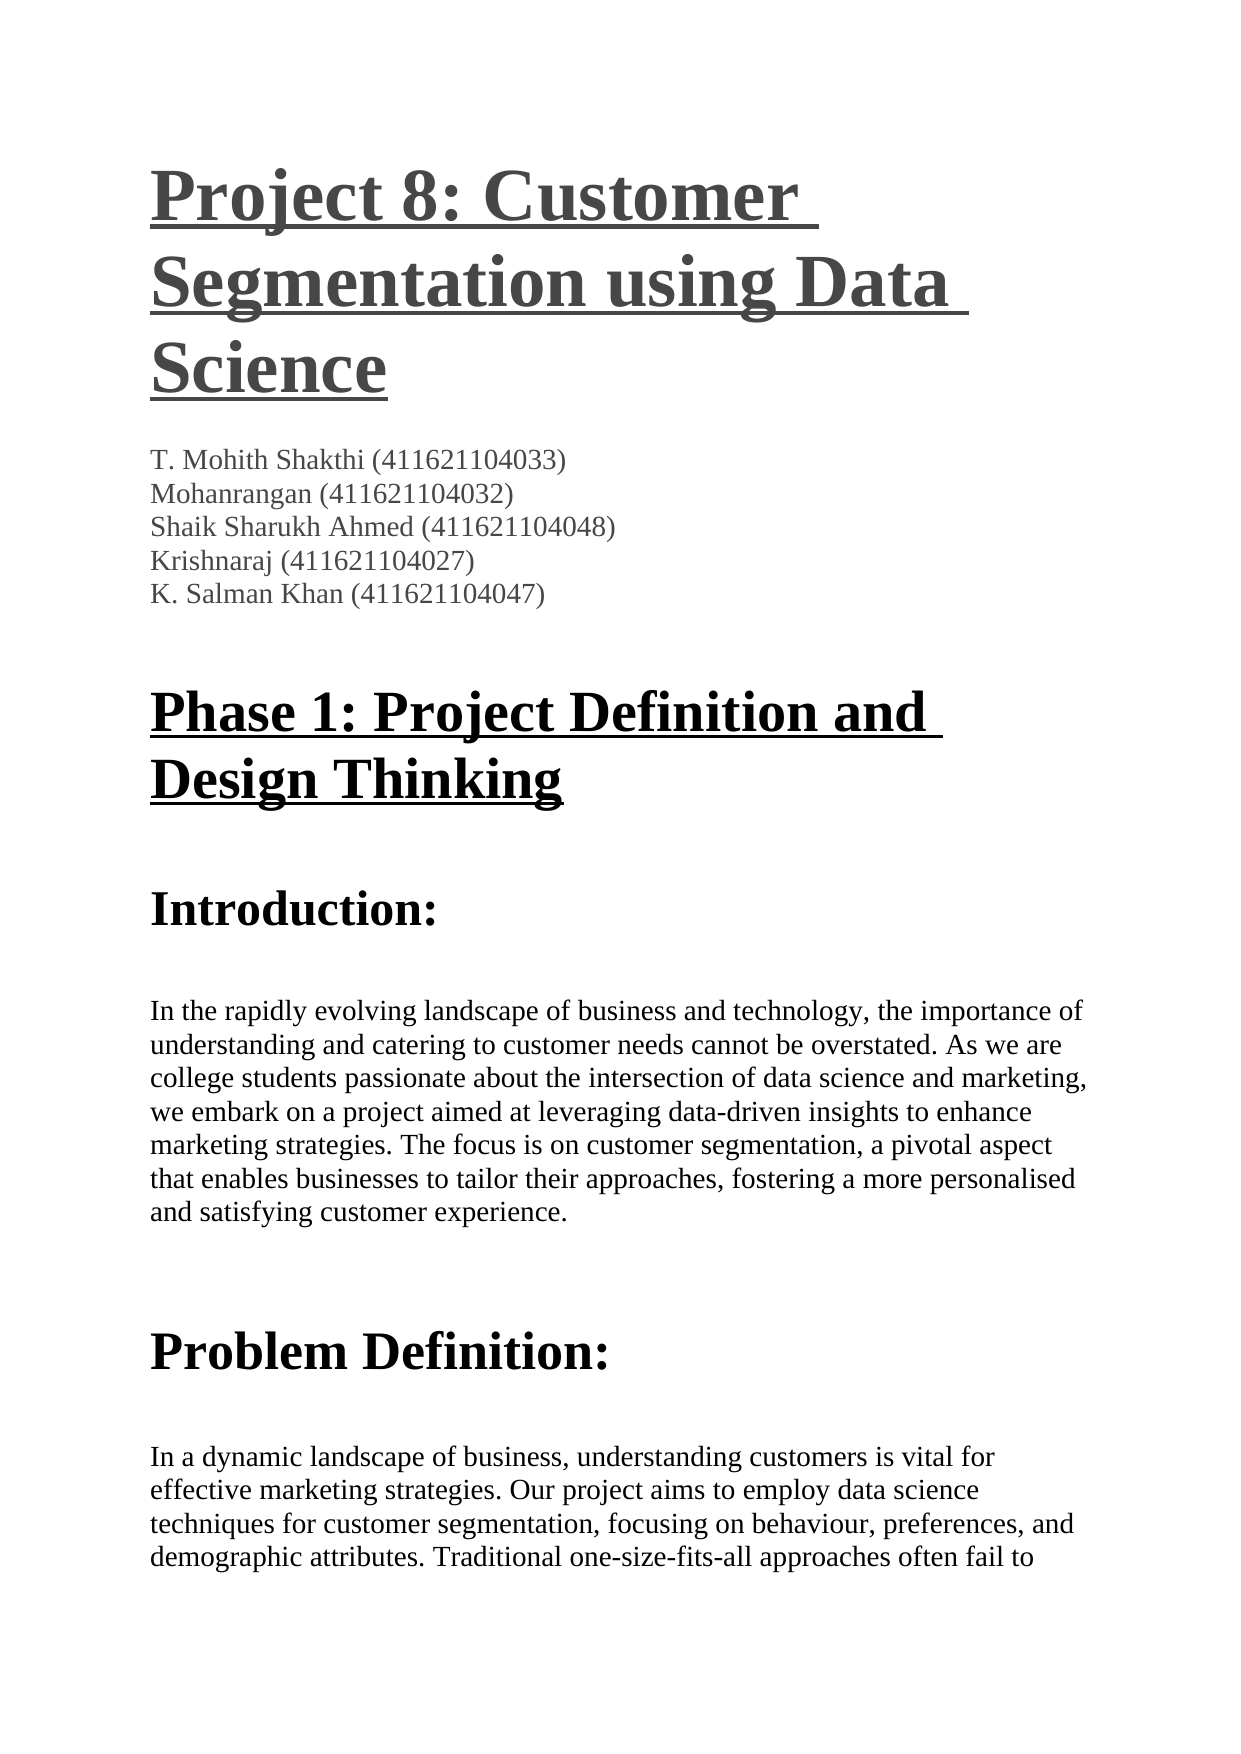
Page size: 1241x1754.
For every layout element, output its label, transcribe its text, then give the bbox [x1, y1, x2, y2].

text T. Mohith Shakthi (411621104033) [150, 442, 1090, 476]
text Phase 1: Project Definition and Design Thinking [150, 677, 1090, 811]
text Krishnaraj (411621104027) [150, 543, 1090, 576]
text Problem Definition: [150, 1319, 1090, 1381]
text Project 8: Customer Segmentation using Data Science [150, 150, 1090, 409]
text Shaik Sharukh Ahmed (411621104048) [150, 509, 1090, 543]
text Introduction: [150, 878, 1090, 936]
text In the rapidly evolving landscape of business and technology, the importance of understanding and catering to customer needs cannot be overstated. As we are college students passionate about the intersection of data science and marketing, we embark on a project aimed at leveraging data-driven insights to enhance marketing strategies. The focus is on customer segmentation, a pivotal aspect that enables businesses to tailor their approaches, fostering a more personalised and satisfying customer experience. [150, 993, 1090, 1228]
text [150, 1439, 1090, 1573]
text K. Salman Khan (411621104047) [150, 576, 1090, 610]
text Mohanrangan (411621104032) [150, 476, 1090, 509]
